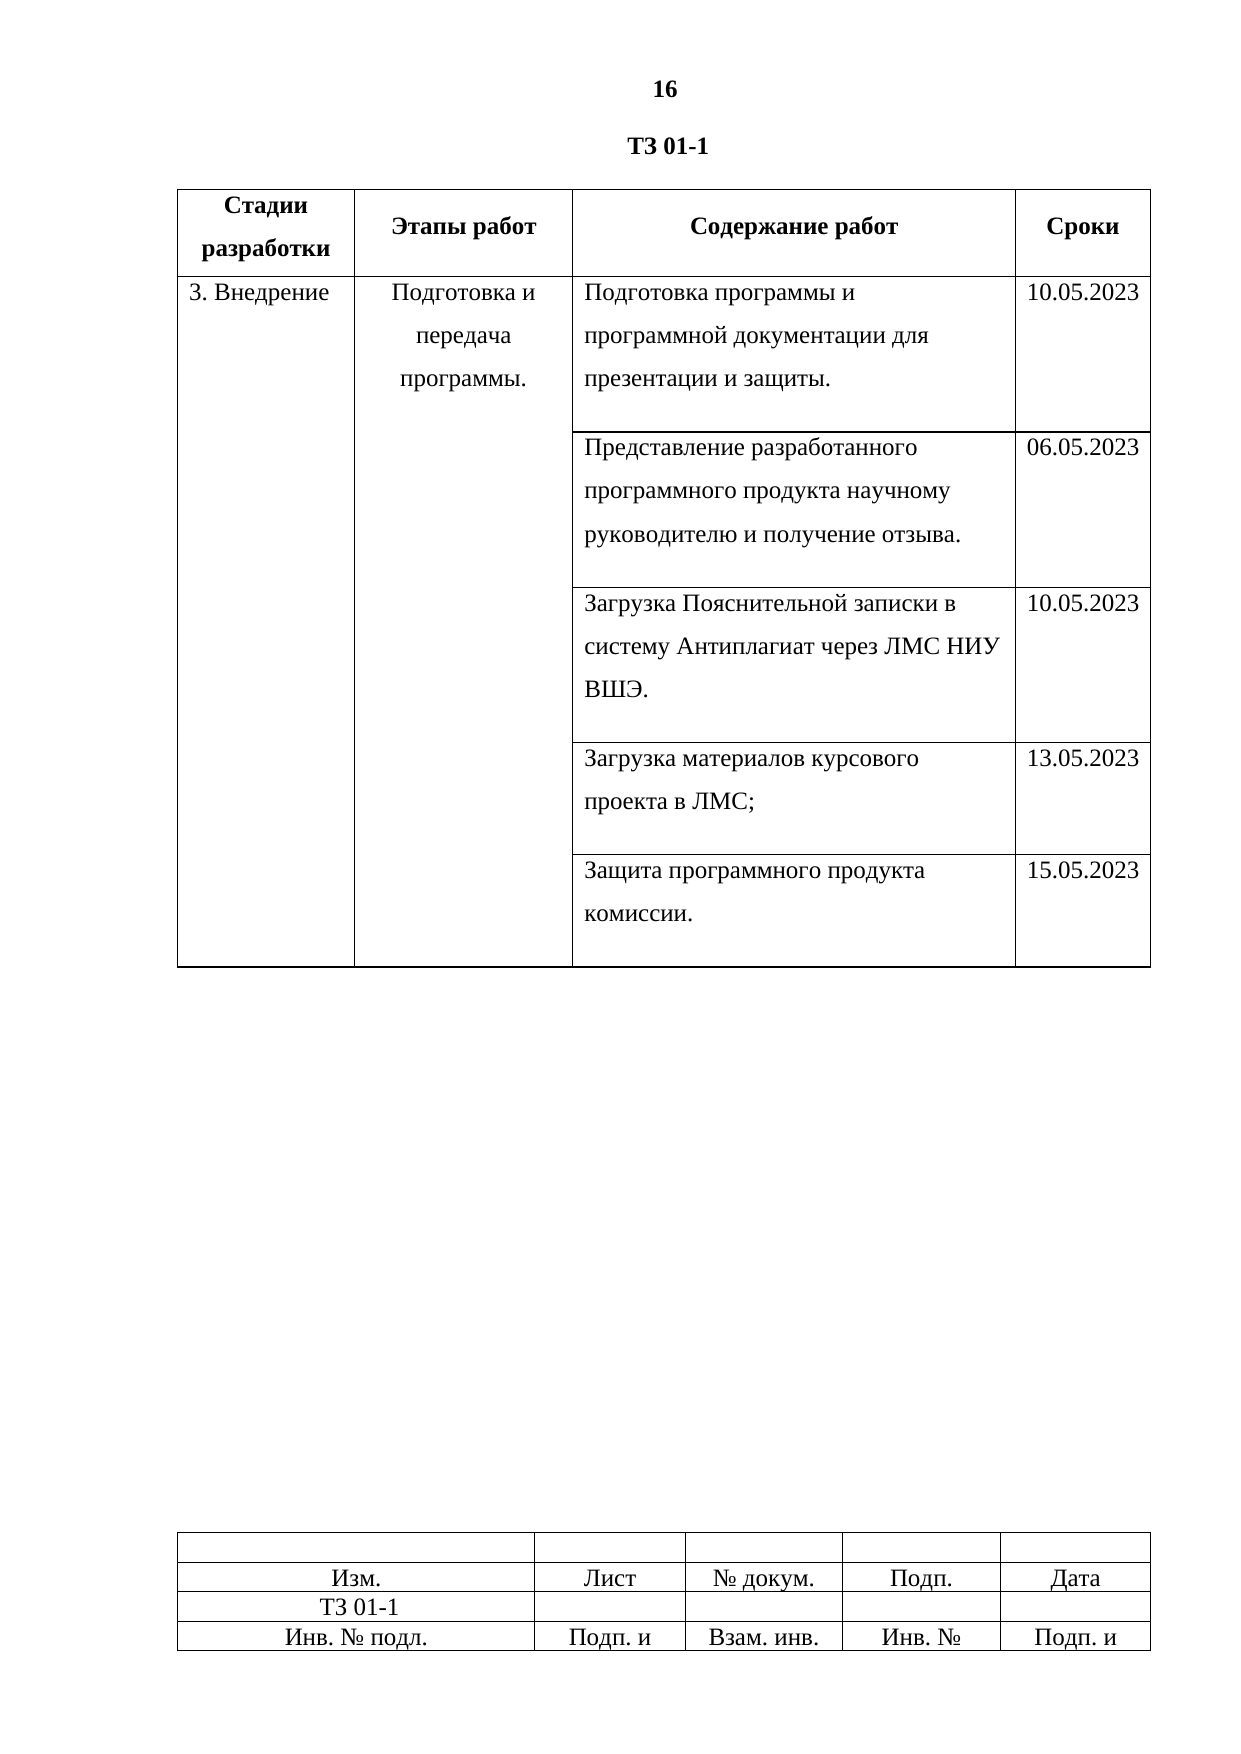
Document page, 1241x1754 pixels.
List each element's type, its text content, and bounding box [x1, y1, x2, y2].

table_cell Подготовка и передача программы. [355, 277, 572, 966]
table_cell Загрузка Пояснительной записки в систему Антиплагиат через ЛМС НИУ ВШЭ. [573, 588, 1015, 742]
table_cell 10.05.2023 [1016, 588, 1150, 742]
table_header Этапы работ [355, 190, 572, 276]
table_cell Подготовка программы и программной документации для презентации и защиты. [573, 277, 1015, 431]
table_cell 15.05.2023 [1016, 855, 1150, 966]
table_header Стадии разработки [178, 190, 354, 276]
table_cell 13.05.2023 [1016, 743, 1150, 854]
table_cell Загрузка материалов курсового проекта в ЛМС; [573, 743, 1015, 854]
table_cell 10.05.2023 [1016, 277, 1150, 431]
table_cell 06.05.2023 [1016, 433, 1150, 587]
table_cell 3. Внедрение [178, 277, 354, 966]
table_cell Защита программного продукта комиссии. [573, 855, 1015, 966]
table_cell Представление разработанного программного продукта научному руководителю и получение отзыва. [573, 433, 1015, 587]
table_header Сроки [1016, 190, 1150, 276]
table_header Содержание работ [573, 190, 1015, 276]
